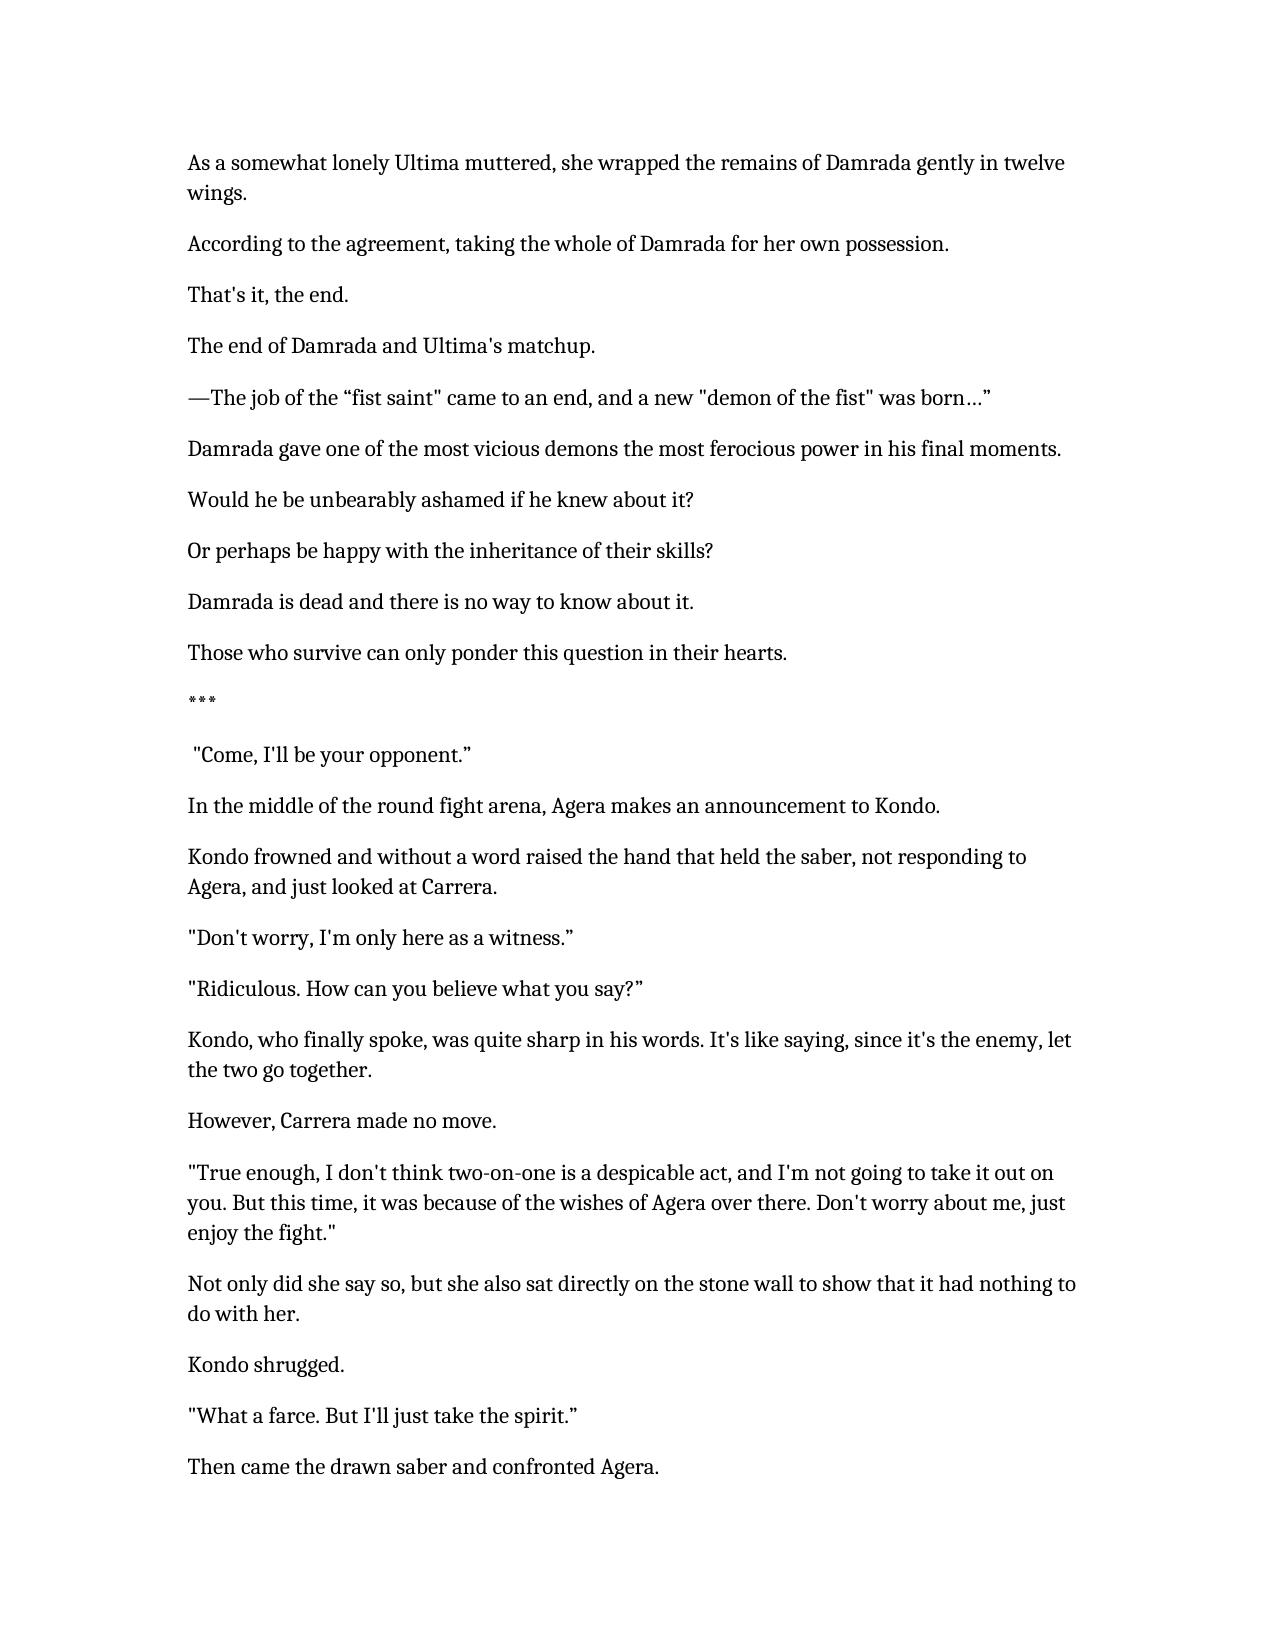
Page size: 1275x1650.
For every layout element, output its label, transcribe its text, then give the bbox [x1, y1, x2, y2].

text That's it, the end. [187, 282, 1087, 309]
text Kondo shrugged. [187, 1352, 1087, 1378]
text As a somewhat lonely Ultima muttered, she wrapped the remains of Damrada gently in twelve wings. [187, 150, 1087, 207]
text Those who survive can only ponder this question in their hearts. [187, 639, 1087, 666]
text Would he be unbearably ashamed if he knew about it? [187, 486, 1087, 513]
text "What a farce. But I'll just take the spirit.” [187, 1403, 1087, 1429]
text Not only did she say so, but she also sat directly on the stone wall to show that it had nothing to do with her. [187, 1271, 1087, 1327]
text The end of Damrada and Ultima's matchup. [187, 333, 1087, 360]
text Kondo frowned and without a word raised the hand that held the saber, not responding to Agera, and just looked at Carrera. [187, 844, 1087, 900]
text "Ridiculous. How can you believe what you say?” [187, 976, 1087, 1002]
text According to the agreement, taking the whole of Damrada for her own possession. [187, 231, 1087, 258]
text However, Carrera made no move. [187, 1108, 1087, 1135]
text Or perhaps be happy with the inheritance of their skills? [187, 537, 1087, 564]
text In the middle of the round fight arena, Agera makes an announcement to Kondo. [187, 793, 1087, 819]
text —The job of the “fist saint" came to an end, and a new "demon of the fist" was born…” [187, 384, 1087, 411]
text Then came the drawn saber and confronted Agera. [187, 1454, 1087, 1481]
text Damrada gave one of the most vicious demons the most ferocious power in his final moments. [187, 435, 1087, 462]
text *** [187, 691, 1087, 717]
text "Come, I'll be your opponent.” [187, 742, 1087, 768]
text Damrada is dead and there is no way to know about it. [187, 588, 1087, 615]
text "Don't worry, I'm only here as a witness.” [187, 925, 1087, 951]
text "True enough, I don't think two-on-one is a despicable act, and I'm not going to take it out on you. But this time, it was because of the wishes of Agera over there. Don't worry about me, just enjoy the fight." [187, 1159, 1087, 1246]
text Kondo, who finally spoke, was quite sharp in his words. It's like saying, since it's the enemy, let the two go together. [187, 1027, 1087, 1084]
